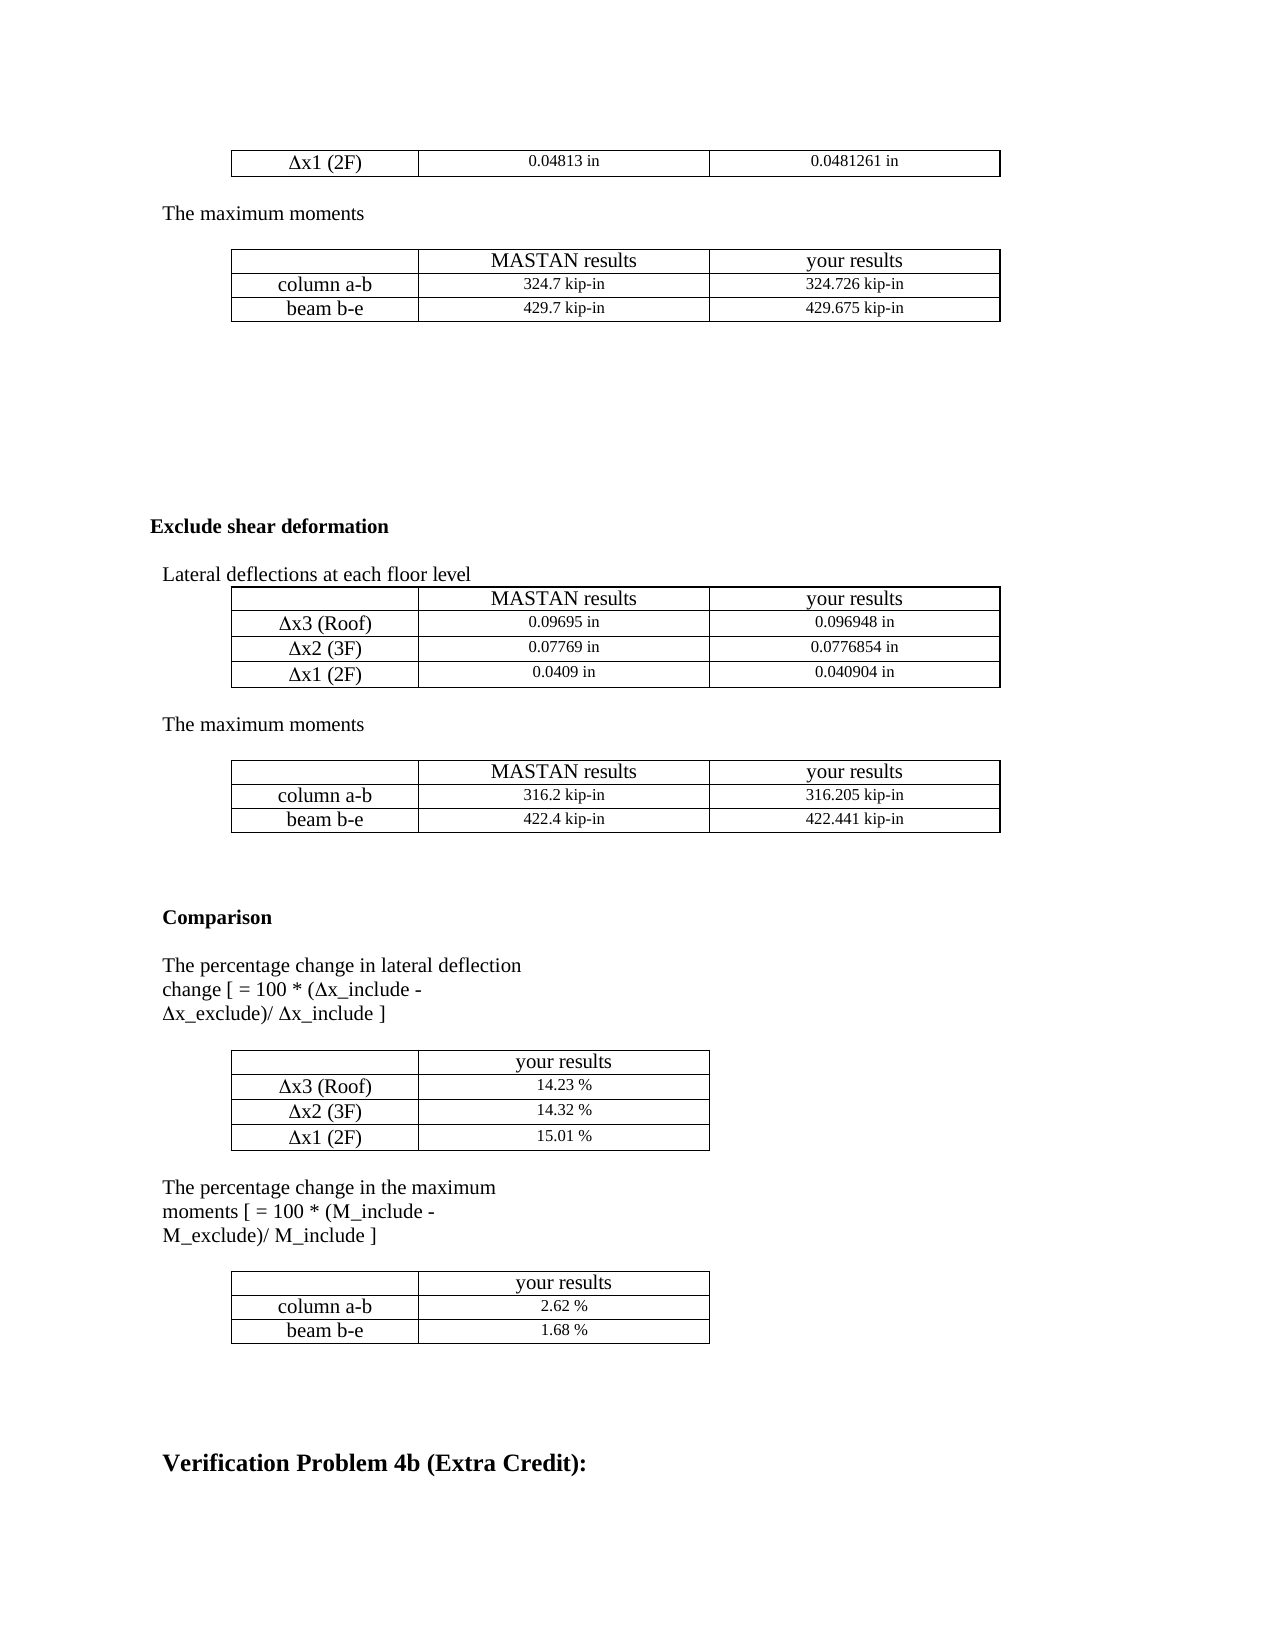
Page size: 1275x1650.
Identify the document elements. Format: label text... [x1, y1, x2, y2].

table_header [232, 1272, 418, 1295]
subtitle Verification Problem 4b (Extra Credit): [162, 1448, 1125, 1477]
text The maximum moments [162, 201, 1125, 224]
table_cell 0.040904 in [710, 662, 999, 687]
table_cell 1.68 % [419, 1320, 709, 1343]
table_cell 0.09695 in [419, 611, 709, 636]
subtitle Exclude shear deformation [150, 514, 1125, 538]
table_cell 316.2 kip-in [419, 785, 709, 808]
table_cell beam b-e [232, 1320, 418, 1343]
text The percentage change in lateral deflection change [ = 100 * (x_include - x_exclude)/ x_include ] [162, 953, 534, 1025]
table_cell 14.23 % [419, 1075, 709, 1099]
text Lateral deflections at each floor level [162, 562, 1125, 586]
table_cell 429.675 kip-in [710, 298, 999, 321]
table_header your results [710, 761, 999, 784]
text The maximum moments [162, 712, 1125, 736]
table_cell x2 (3F) [232, 1100, 418, 1124]
table_cell column a-b [232, 1296, 418, 1319]
table_header your results [419, 1272, 709, 1295]
table_header MASTAN results [419, 250, 709, 273]
table_header [232, 1051, 418, 1073]
table_cell x2 (3F) [232, 637, 418, 661]
text Comparison [162, 905, 534, 929]
table_cell 0.04813 in [419, 151, 709, 176]
table_cell 324.726 kip-in [710, 274, 999, 297]
table_cell 0.096948 in [710, 611, 999, 636]
table_cell x3 (Roof) [232, 611, 418, 636]
table_cell 429.7 kip-in [419, 298, 709, 321]
table_cell 422.4 kip-in [419, 809, 709, 832]
table_cell beam b-e [232, 809, 418, 832]
table_header your results [710, 250, 999, 273]
table_cell x3 (Roof) [232, 1075, 418, 1099]
table_header MASTAN results [419, 588, 709, 610]
table_cell column a-b [232, 274, 418, 297]
table_cell 316.205 kip-in [710, 785, 999, 808]
table_cell 2.62 % [419, 1296, 709, 1319]
table_cell 422.441 kip-in [710, 809, 999, 832]
table_cell x1 (2F) [232, 1125, 418, 1150]
table_cell column a-b [232, 785, 418, 808]
table_header [232, 250, 418, 273]
table_cell beam b-e [232, 298, 418, 321]
table_cell 15.01 % [419, 1125, 709, 1150]
table_cell 0.07769 in [419, 637, 709, 661]
table_header MASTAN results [419, 761, 709, 784]
table_header [232, 761, 418, 784]
table_cell 14.32 % [419, 1100, 709, 1124]
table_cell 324.7 kip-in [419, 274, 709, 297]
table_cell 0.0481261 in [710, 151, 999, 176]
text The percentage change in the maximum moments [ = 100 * (_include - _exclude)/ _include ] [162, 1175, 526, 1247]
table_header your results [419, 1051, 709, 1073]
table_cell 0.0776854 in [710, 637, 999, 661]
table_cell 0.0409 in [419, 662, 709, 687]
table_header your results [710, 588, 999, 610]
table_cell x1 (2F) [232, 662, 418, 687]
table_header [232, 588, 418, 610]
table_cell x1 (2F) [232, 151, 418, 176]
